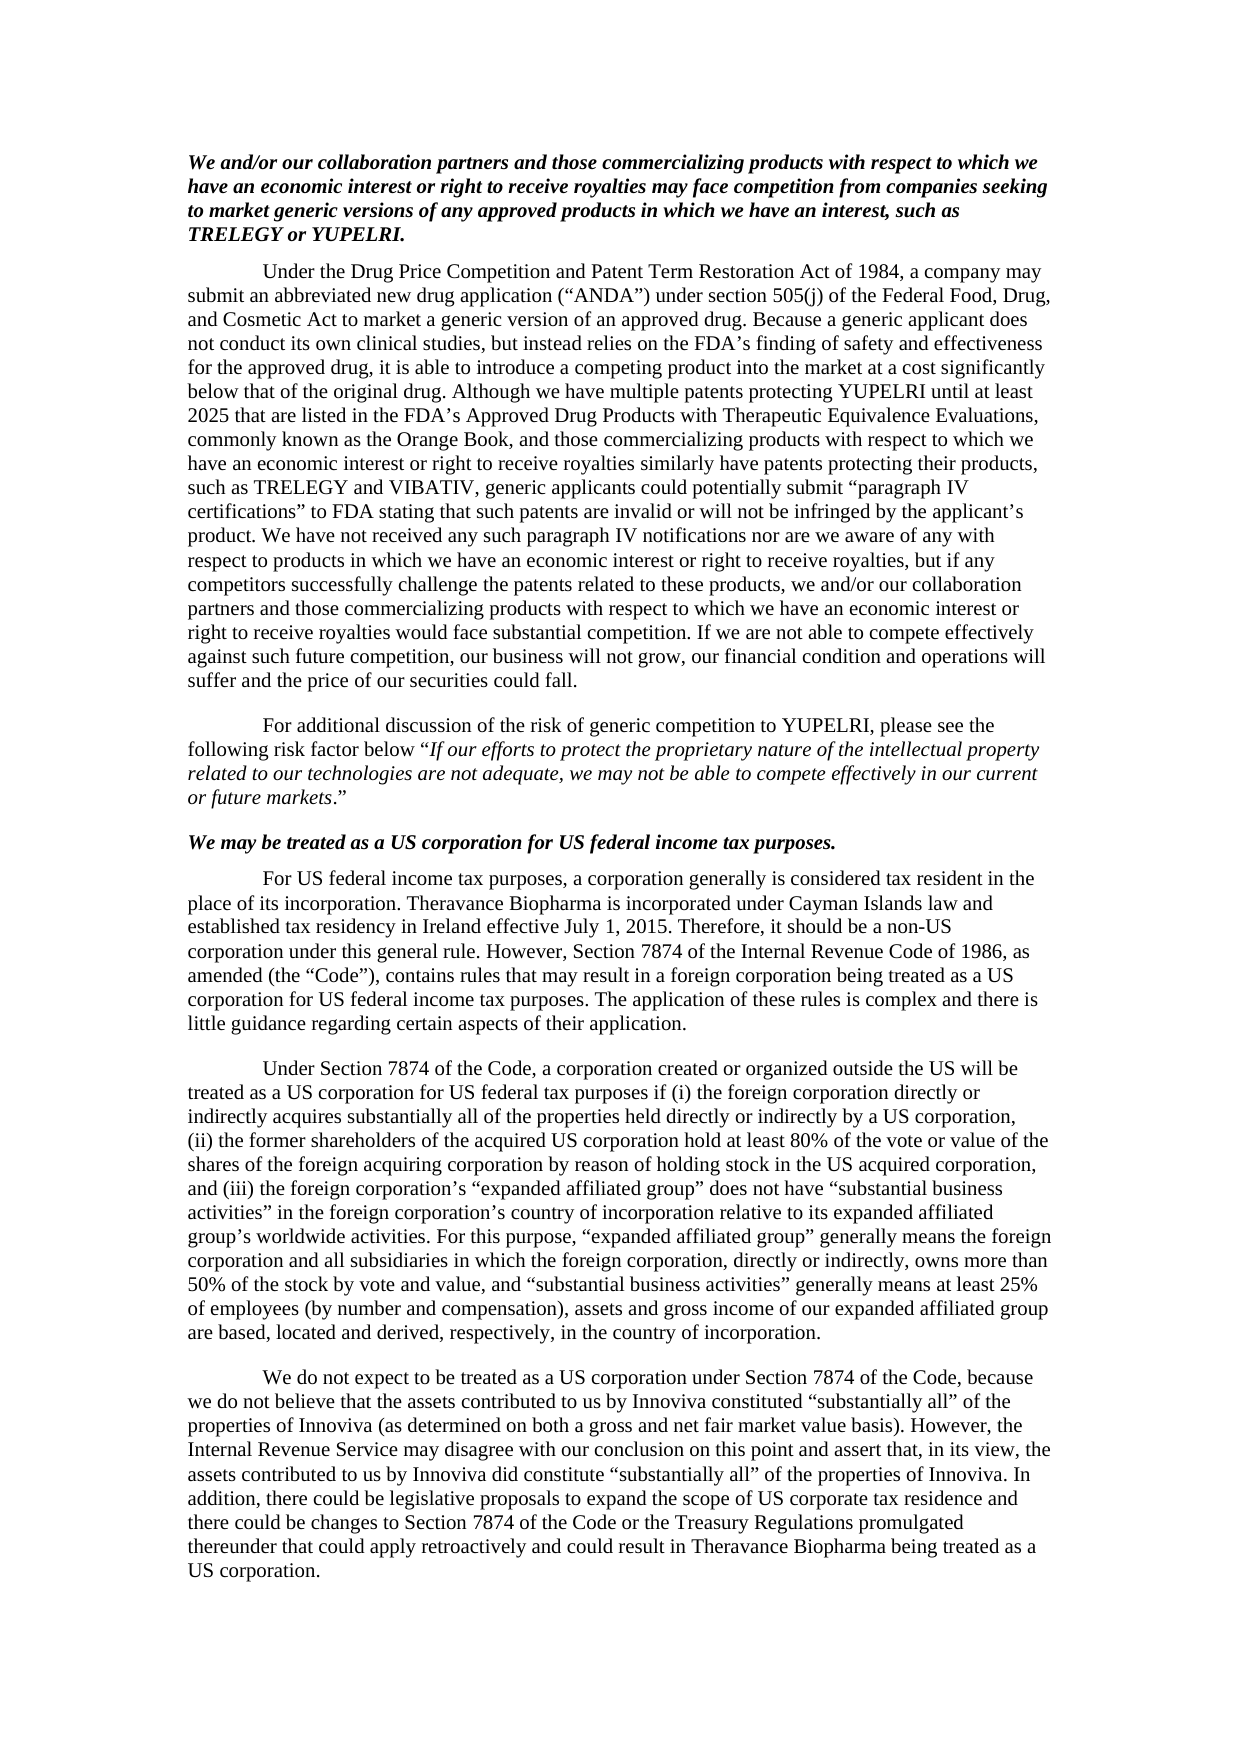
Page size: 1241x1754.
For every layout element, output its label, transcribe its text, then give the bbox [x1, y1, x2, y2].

text We do not expect to be treated as a US corporation under Section 7874 of the Code, because we do not believe that the assets contributed to us by Innoviva constituted “substantially all” of the properties of Innoviva (as determined on both a gross and net fair market value basis). However, the Internal Revenue Service may disagree with our conclusion on this point and assert that, in its view, the assets contributed to us by Innoviva did constitute “substantially all” of the properties of Innoviva. In addition, there could be legislative proposals to expand the scope of US corporate tax residence and there could be changes to Section 7874 of the Code or the Treasury Regulations promulgated thereunder that could apply retroactively and could result in Theravance Biopharma being treated as a US corporation. [187, 1365, 1053, 1582]
text Under the Drug Price Competition and Patent Term Restoration Act of 1984, a company may submit an abbreviated new drug application (“ANDA”) under section 505(j) of the Federal Food, Drug, and Cosmetic Act to market a generic version of an approved drug. Because a generic applicant does not conduct its own clinical studies, but instead relies on the FDA’s finding of safety and effectiveness for the approved drug, it is able to introduce a competing product into the market at a cost significantly below that of the original drug. Although we have multiple patents protecting YUPELRI until at least 2025 that are listed in the FDA’s Approved Drug Products with Therapeutic Equivalence Evaluations, commonly known as the Orange Book, and those commercializing products with respect to which we have an economic interest or right to receive royalties similarly have patents protecting their products, such as TRELEGY and VIBATIV, generic applicants could potentially submit “paragraph IV certifications” to FDA stating that such patents are invalid or will not be infringed by the applicant’s product. We have not received any such paragraph IV notifications nor are we aware of any with respect to products in which we have an economic interest or right to receive royalties, but if any competitors successfully challenge the patents related to these products, we and/or our collaboration partners and those commercializing products with respect to which we have an economic interest or right to receive royalties would face substantial competition. If we are not able to compete effectively against such future competition, our business will not grow, our financial condition and operations will suffer and the price of our securities could fall. [187, 259, 1053, 692]
text For US federal income tax purposes, a corporation generally is considered tax resident in the place of its incorporation. Theravance Biopharma is incorporated under Cayman Islands law and established tax residency in Ireland effective July 1, 2015. Therefore, it should be a non-US corporation under this general rule. However, Section 7874 of the Internal Revenue Code of 1986, as amended (the “Code”), contains rules that may result in a foreign corporation being treated as a US corporation for US federal income tax purposes. The application of these rules is complex and there is little guidance regarding certain aspects of their application. [187, 866, 1053, 1035]
text We and/or our collaboration partners and those commercializing products with respect to which we have an economic interest or right to receive royalties may face competition from companies seeking to market generic versions of any approved products in which we have an interest, such as TRELEGY or YUPELRI. [187, 150, 1053, 246]
text Under Section 7874 of the Code, a corporation created or organized outside the US will be treated as a US corporation for US federal tax purposes if (i) the foreign corporation directly or indirectly acquires substantially all of the properties held directly or indirectly by a US corporation, (ii) the former shareholders of the acquired US corporation hold at least 80% of the vote or value of the shares of the foreign acquiring corporation by reason of holding stock in the US acquired corporation, and (iii) the foreign corporation’s “expanded affiliated group” does not have “substantial business activities” in the foreign corporation’s country of incorporation relative to its expanded affiliated group’s worldwide activities. For this purpose, “expanded affiliated group” generally means the foreign corporation and all subsidiaries in which the foreign corporation, directly or indirectly, owns more than 50% of the stock by vote and value, and “substantial business activities” generally means at least 25% of employees (by number and compensation), assets and gross income of our expanded affiliated group are based, located and derived, respectively, in the country of incorporation. [187, 1056, 1053, 1344]
text For additional discussion of the risk of generic competition to YUPELRI, please see the following risk factor below “If our efforts to protect the proprietary nature of the intellectual property related to our technologies are not adequate, we may not be able to compete effectively in our current or future markets.” [187, 713, 1053, 809]
text We may be treated as a US corporation for US federal income tax purposes. [187, 830, 1053, 854]
